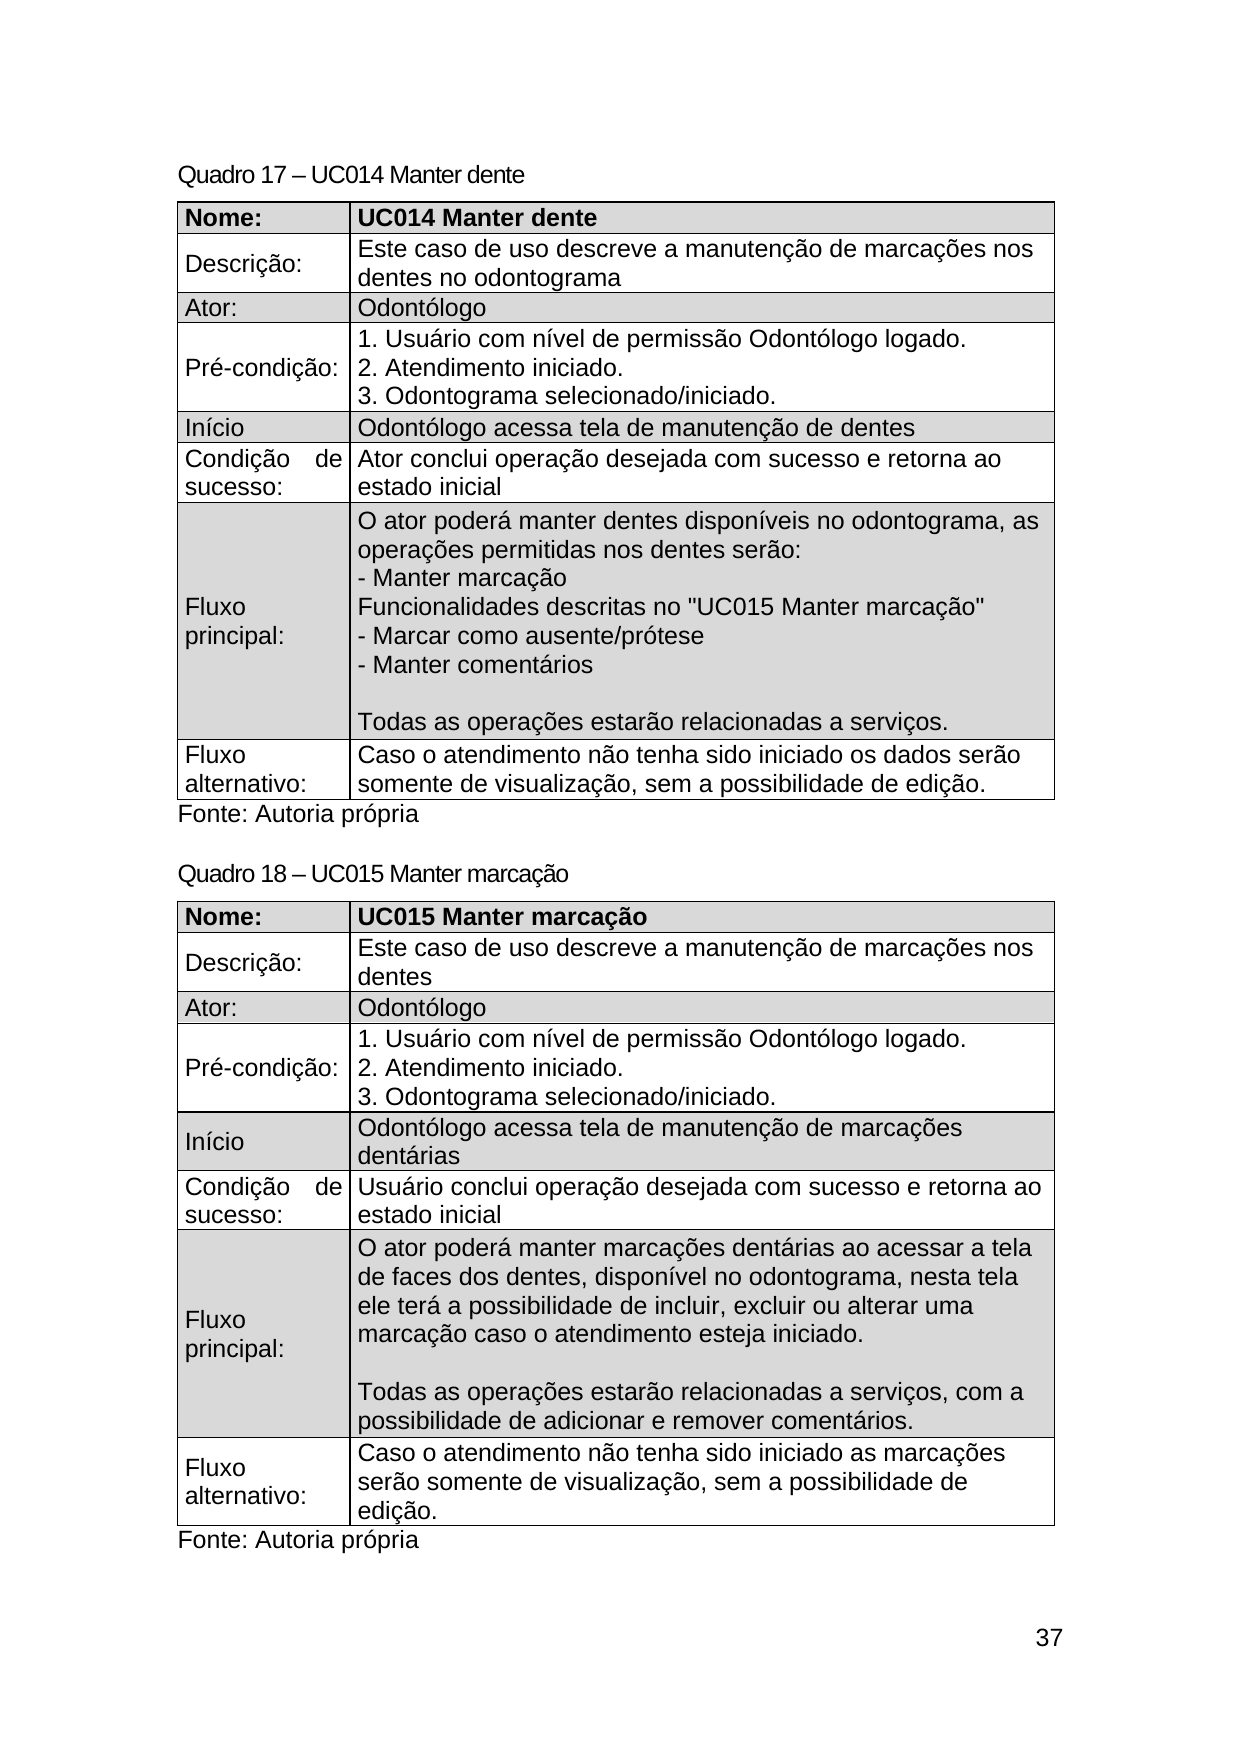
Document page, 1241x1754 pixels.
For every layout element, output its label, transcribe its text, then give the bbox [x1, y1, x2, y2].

table_cell O ator poderá manter dentes disponíveis no odontograma, as operações permitidas nos dentes serão: - Manter marcação Funcionalidades descritas no "UC015 Manter marcação" - Marcar como ausente/prótese - Manter comentários Todas as operações estarão relacionadas a serviços. [351, 503, 1054, 739]
title Quadro 18 – UC015 Manter marcação [177, 859, 1063, 888]
table_cell Este caso de uso descreve a manutenção de marcações nos dentes no odontograma [351, 234, 1054, 292]
table_cell Ator: [178, 293, 349, 322]
table_cell Condição de sucesso: [178, 443, 349, 502]
table_cell Pré-condição: [178, 323, 349, 411]
table_cell Odontólogo acessa tela de manutenção de dentes [351, 412, 1054, 442]
text Fonte: Autoria própria [177, 1526, 1063, 1554]
table_cell Caso o atendimento não tenha sido iniciado as marcações serão somente de visualização, sem a possibilidade de edição. [351, 1438, 1054, 1524]
table_cell Odontólogo acessa tela de manutenção de marcações dentárias [351, 1113, 1054, 1170]
table_header Nome: [178, 203, 349, 233]
table_cell Condição de sucesso: [178, 1171, 349, 1229]
table_cell 1. Usuário com nível de permissão Odontólogo logado. 2. Atendimento iniciado. 3. Odontograma selecionado/iniciado. [351, 323, 1054, 411]
table_cell Ator conclui operação desejada com sucesso e retorna ao estado inicial [351, 443, 1054, 502]
table_cell Início [178, 1113, 349, 1170]
table_cell Início [178, 412, 349, 442]
table_cell O ator poderá manter marcações dentárias ao acessar a tela de faces dos dentes, disponível no odontograma, nesta tela ele terá a possibilidade de incluir, excluir ou alterar uma marcação caso o atendimento esteja iniciado. Todas as operações estarão relacionadas a serviços, com a possibilidade de adicionar e remover comentários. [351, 1230, 1054, 1437]
table_cell Fluxo principal: [178, 503, 349, 739]
text Fonte: Autoria própria [177, 799, 1063, 828]
table_cell Caso o atendimento não tenha sido iniciado os dados serão somente de visualização, sem a possibilidade de edição. [351, 740, 1054, 798]
table_cell Este caso de uso descreve a manutenção de marcações nos dentes [351, 933, 1054, 991]
table_cell Descrição: [178, 234, 349, 292]
table_cell Fluxo alternativo: [178, 740, 349, 798]
table_cell 1. Usuário com nível de permissão Odontólogo logado. 2. Atendimento iniciado. 3. Odontograma selecionado/iniciado. [351, 1024, 1054, 1111]
table_header UC014 Manter dente [351, 203, 1054, 233]
table_cell Descrição: [178, 933, 349, 991]
table_cell Ator: [178, 992, 349, 1022]
table_cell Fluxo alternativo: [178, 1438, 349, 1524]
table_cell Fluxo principal: [178, 1230, 349, 1437]
table_cell Odontólogo [351, 293, 1054, 322]
table_header Nome: [178, 902, 349, 932]
title Quadro 17 – UC014 Manter dente [177, 160, 1063, 189]
table_cell Pré-condição: [178, 1024, 349, 1111]
table_cell Usuário conclui operação desejada com sucesso e retorna ao estado inicial [351, 1171, 1054, 1229]
table_header UC015 Manter marcação [351, 902, 1054, 932]
table_cell Odontólogo [351, 992, 1054, 1022]
